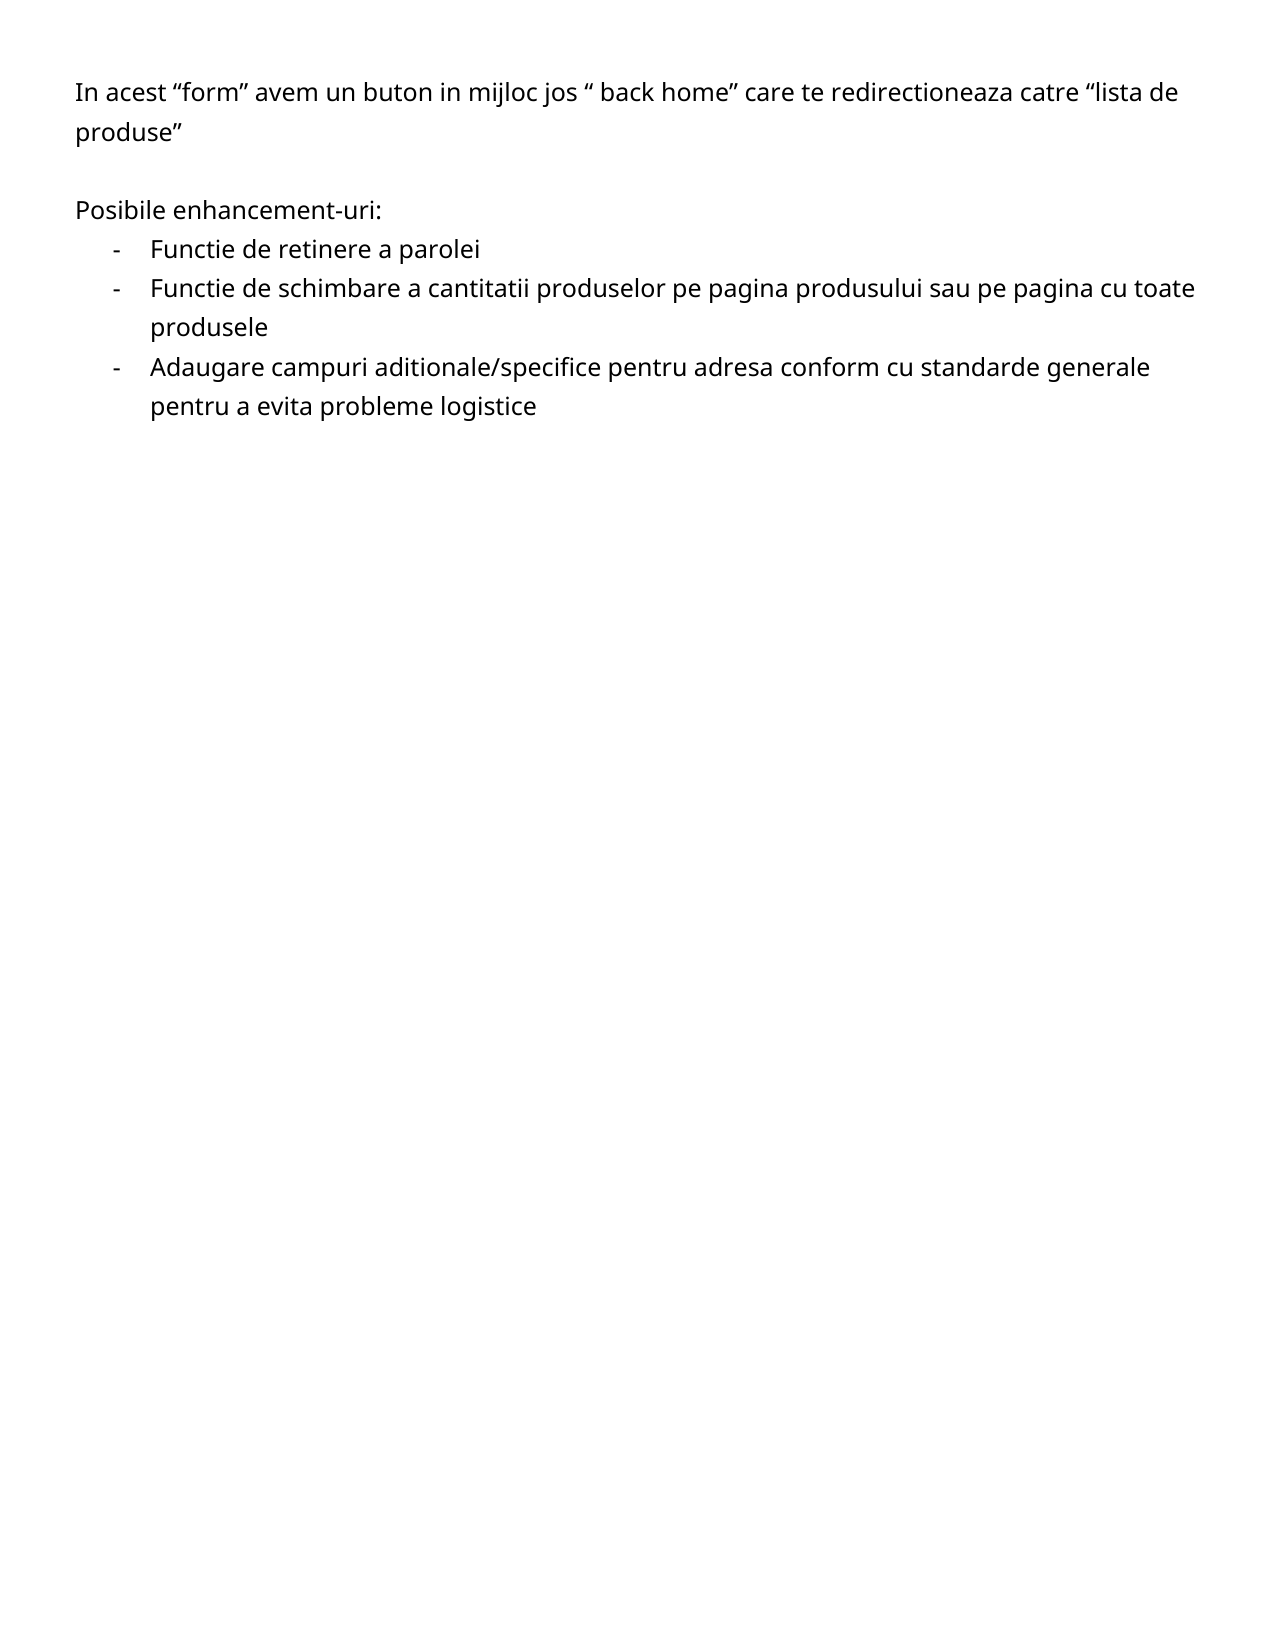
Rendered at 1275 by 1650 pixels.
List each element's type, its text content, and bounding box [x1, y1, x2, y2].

text In acest “form” avem un buton in mijloc jos “ back home” care te redirectioneaza catre “lista de produse” [75, 75, 1200, 148]
list Functie de schimbare a cantitatii produselor pe pagina produsului sau pe pagina cu toate produsele [112, 271, 1200, 344]
list Adaugare campuri aditionale/specifice pentru adresa conform cu standarde generale pentru a evita probleme logistice [112, 349, 1200, 422]
text Posibile enhancement-uri: [75, 192, 1200, 227]
list Functie de retinere a parolei [112, 232, 1200, 266]
